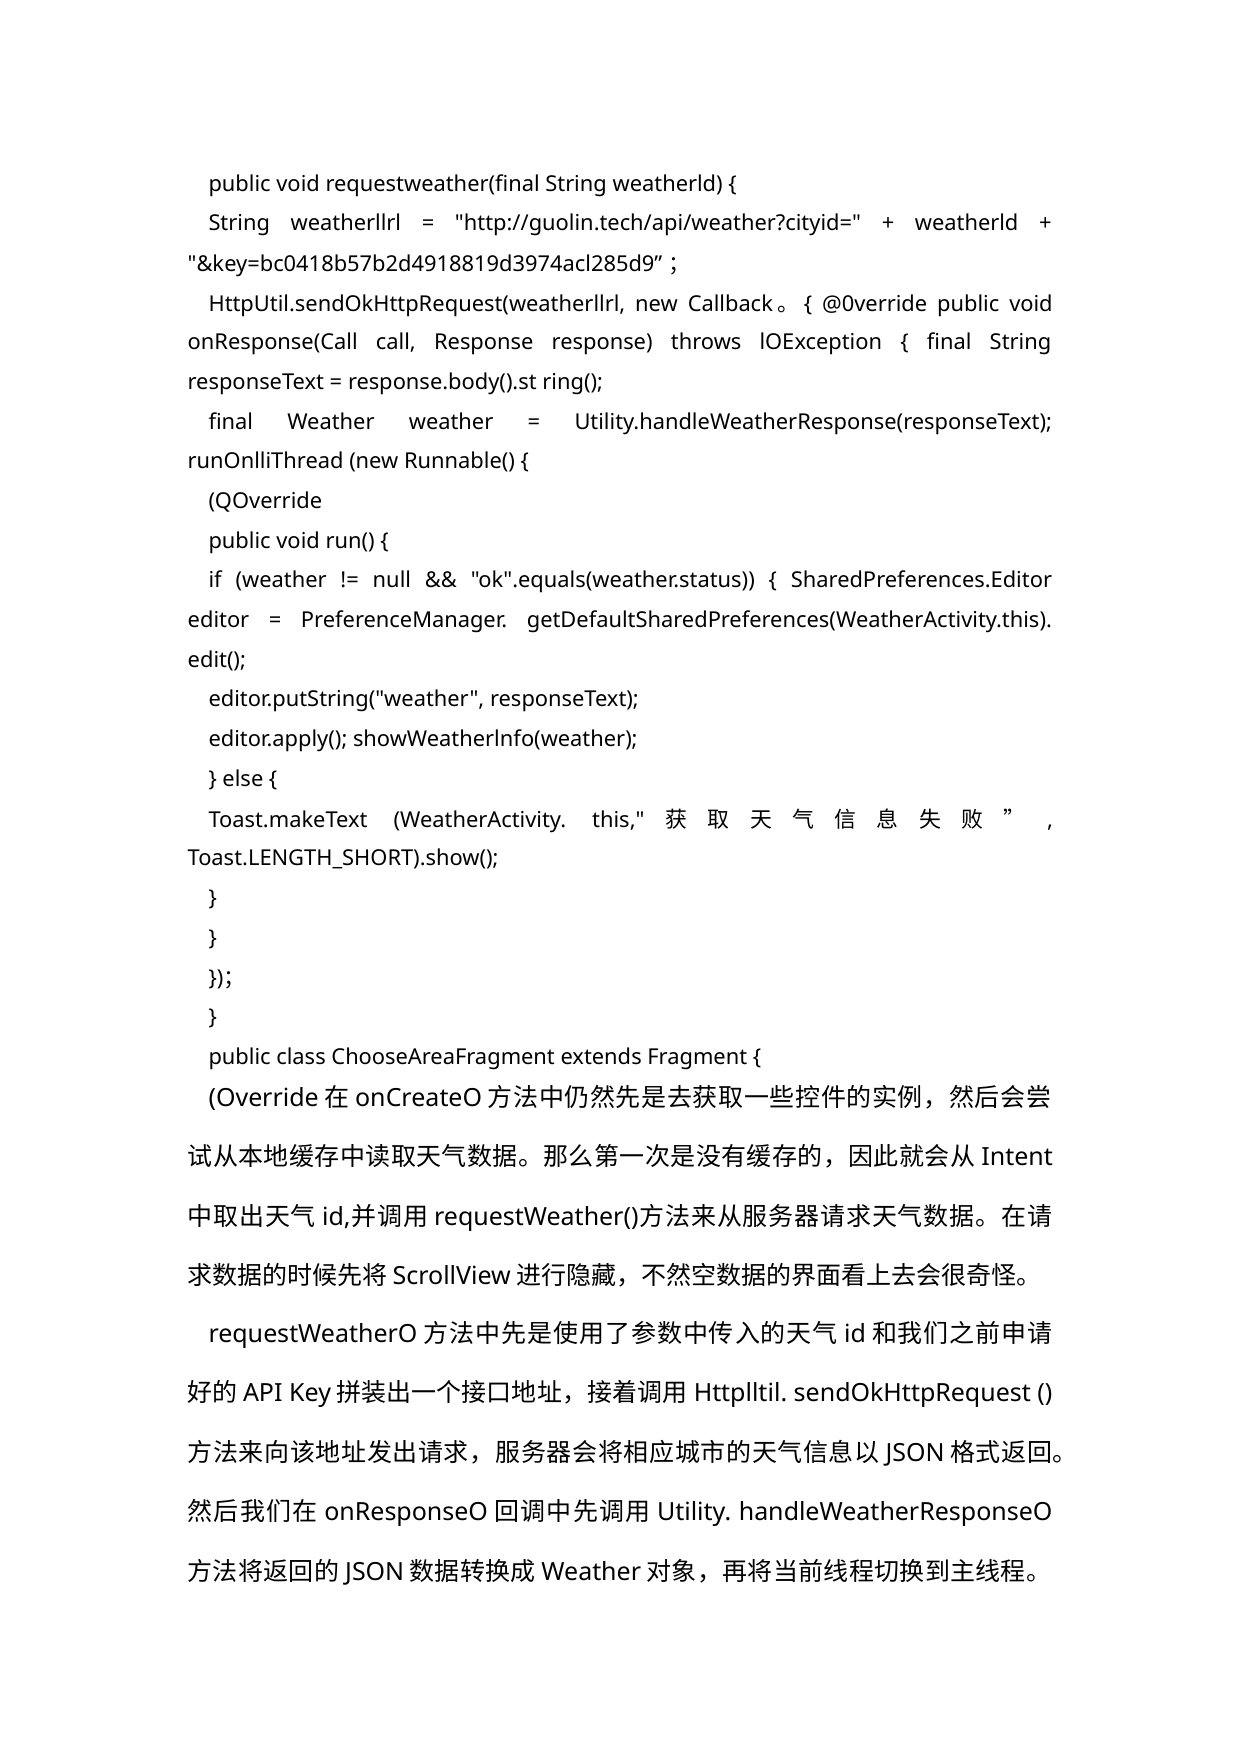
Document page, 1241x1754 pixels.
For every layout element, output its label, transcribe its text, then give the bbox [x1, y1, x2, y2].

text Toast.makeText (WeatherActivity. this,"获取天气信息失败”, Toast.LENGTH_SHORT).show(); [187, 798, 1053, 877]
text } [187, 917, 1053, 956]
text HttpUtil.sendOkHttpRequest(weatherllrl, new Callback。{ @0verride public void onResponse(Call call, Response response) throws lOException { final String responseText = response.body().st ring(); [187, 282, 1053, 401]
text String weatherllrl = "http://guolin.tech/api/weather?cityid=" + weatherld + "&key=bc0418b57b2d4918819d3974acl285d9” ； [187, 202, 1053, 282]
text editor.apply(); showWeatherlnfo(weather); [187, 718, 1053, 758]
text if (weather != null && "ok".equals(weather.status)) { SharedPreferences.Editor editor = PreferenceManager. getDefaultSharedPreferences(WeatherActivity.this). edit(); [187, 559, 1053, 678]
text (QOverride [187, 480, 1053, 520]
text public void run() { [187, 520, 1053, 559]
text public class ChooseAreaFragment extends Fragment { [187, 1036, 1053, 1075]
text public void requestweather(final String weatherld) { [187, 163, 1053, 202]
text } [187, 996, 1053, 1036]
text final Weather weather = Utility.handleWeatherResponse(responseText); runOnlliThread (new Runnable() { [187, 401, 1053, 480]
text } [187, 877, 1053, 917]
text editor.putString("weather", responseText); [187, 678, 1053, 718]
text } else { [187, 758, 1053, 798]
text })； [187, 956, 1053, 996]
